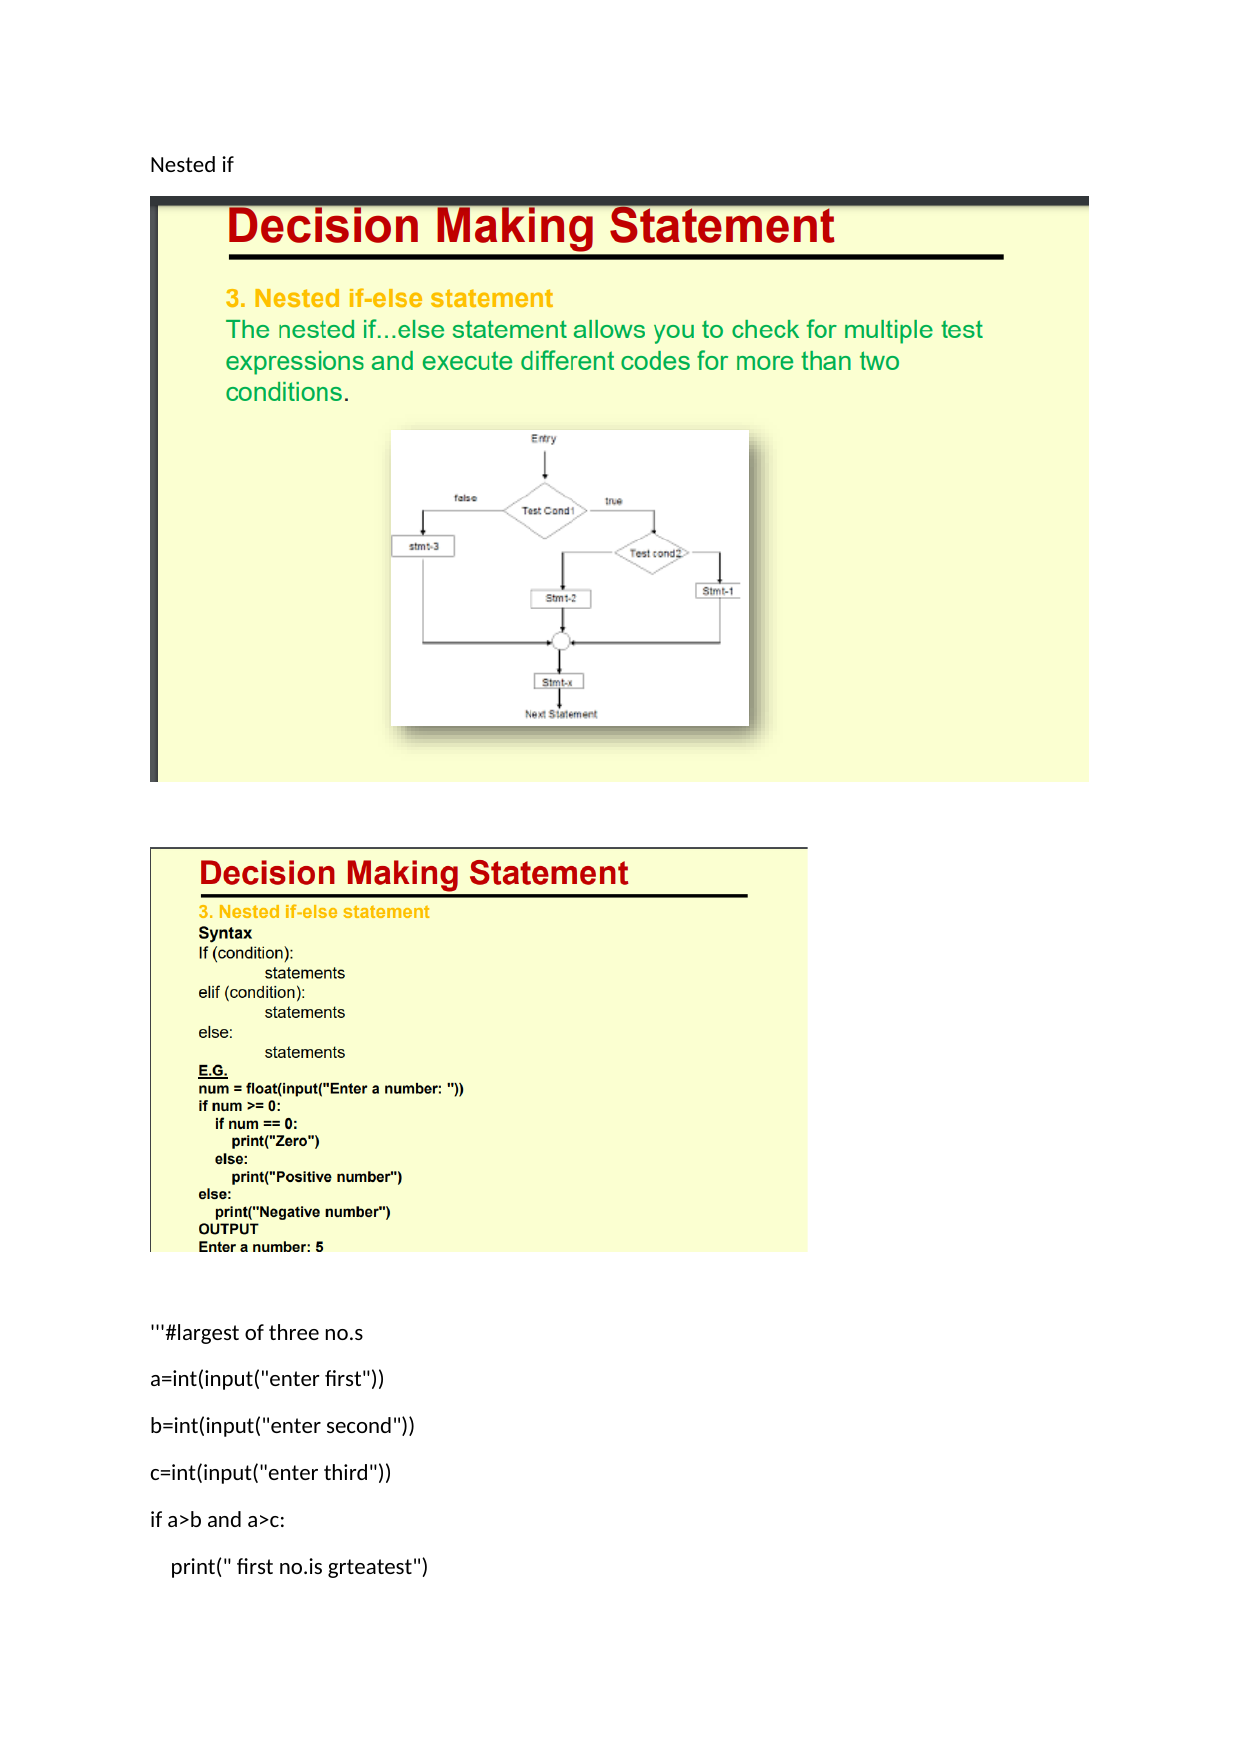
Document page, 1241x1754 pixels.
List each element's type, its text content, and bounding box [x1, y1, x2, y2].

text a=int(input("enter first")) [150, 1364, 1090, 1393]
picture [150, 196, 1089, 782]
text Nested if [150, 150, 1090, 178]
text b=int(input("enter second")) [150, 1411, 1090, 1439]
text c=int(input("enter third")) [150, 1458, 1090, 1486]
text if a>b and a>c: [150, 1505, 1090, 1533]
text print(" first no.is grteatest") [150, 1552, 1090, 1580]
picture [150, 847, 808, 1252]
text '''#largest of three no.s [150, 1318, 1090, 1346]
